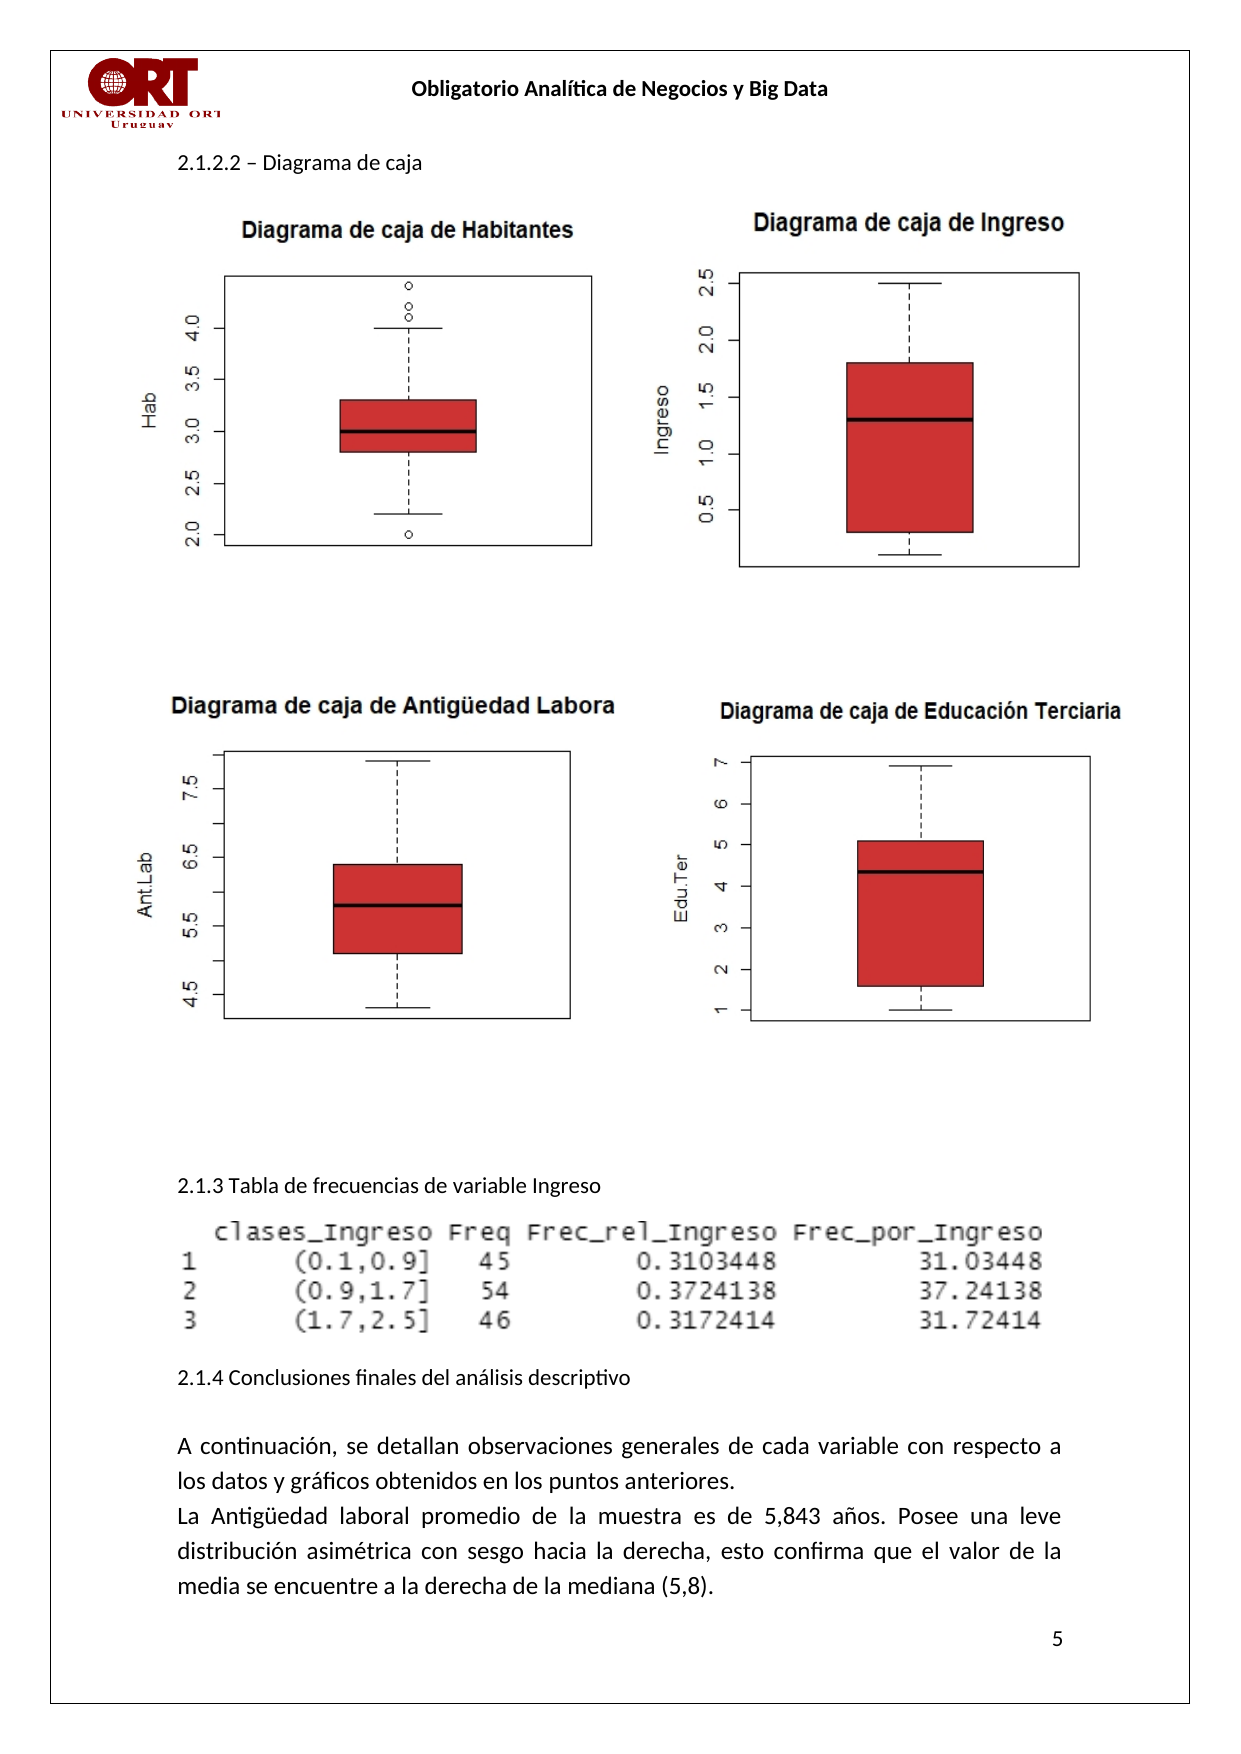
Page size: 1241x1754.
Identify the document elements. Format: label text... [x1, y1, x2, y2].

subtitle 2.1.4 Conclusiones finales del análisis descriptivo [177, 1363, 1063, 1391]
text La Antigüedad laboral promedio de la muestra es de 5,843 años. Posee una leve distribución asimétrica con sesgo hacia la derecha, esto confirma que el valor de la media se encuentre a la derecha de la mediana (5,8). [177, 1500, 1063, 1600]
picture [130, 182, 635, 1132]
text A continuación, se detallan observaciones generales de cada variable con respecto a los datos y gráficos obtenidos en los puntos anteriores. [177, 1430, 1063, 1495]
picture [177, 1221, 1042, 1333]
subtitle 2.1.3 Tabla de frecuencias de variable Ingreso [177, 681, 1063, 1199]
picture [647, 169, 1128, 1132]
picture [60, 56, 221, 128]
subtitle 2.1.2.2 – Diagrama de caja [177, 148, 1063, 176]
